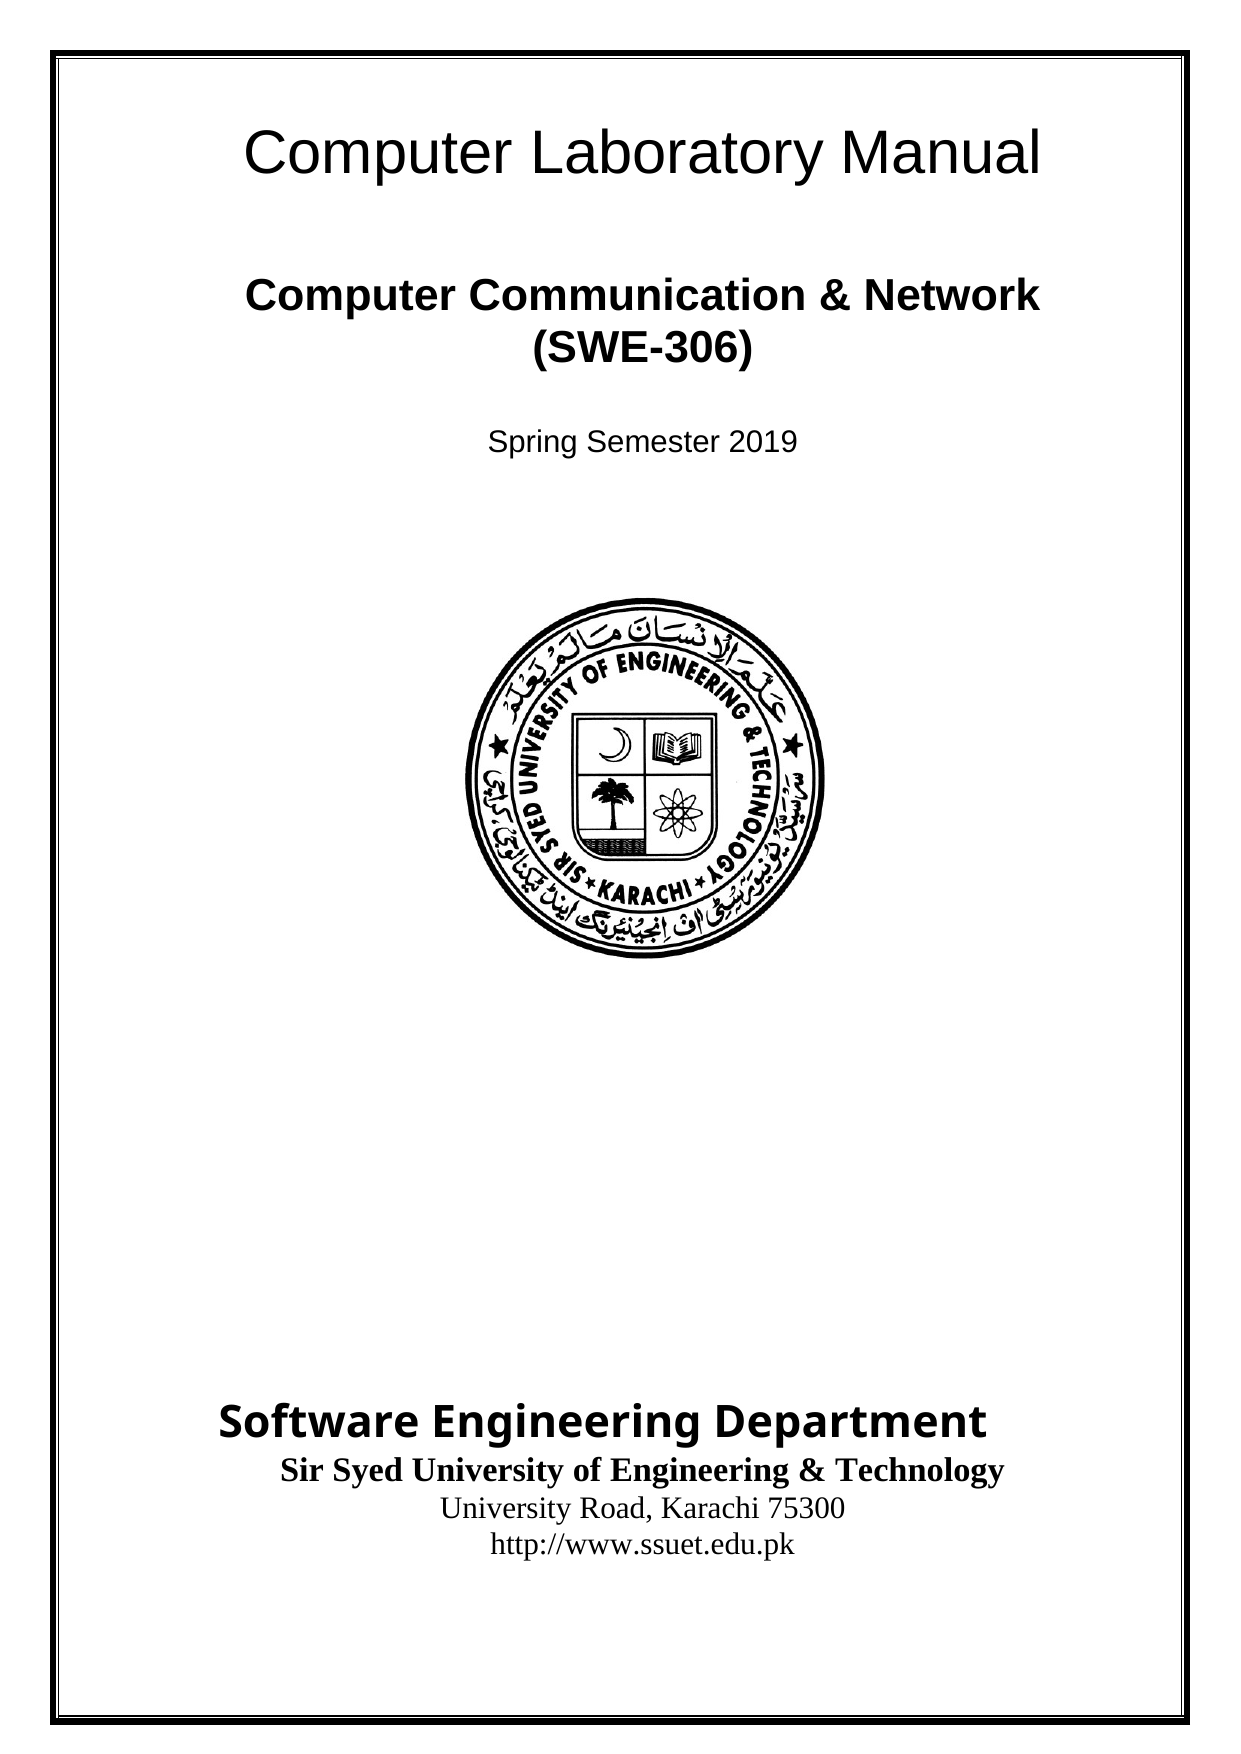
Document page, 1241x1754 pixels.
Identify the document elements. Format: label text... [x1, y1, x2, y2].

subtitle Software Engineering Department [218, 1387, 1146, 1450]
picture [465, 597, 825, 962]
subtitle Computer Communication & Network (SWE-306) [241, 270, 1044, 372]
text Computer Laboratory Manual [241, 116, 1044, 187]
text Spring Semester 2019 [241, 424, 1044, 460]
text Sir Syed University of Engineering & Technology [280, 1450, 1146, 1489]
text University Road, Karachi 75300 http://www.ssuet.edu.pk [439, 1489, 846, 1561]
